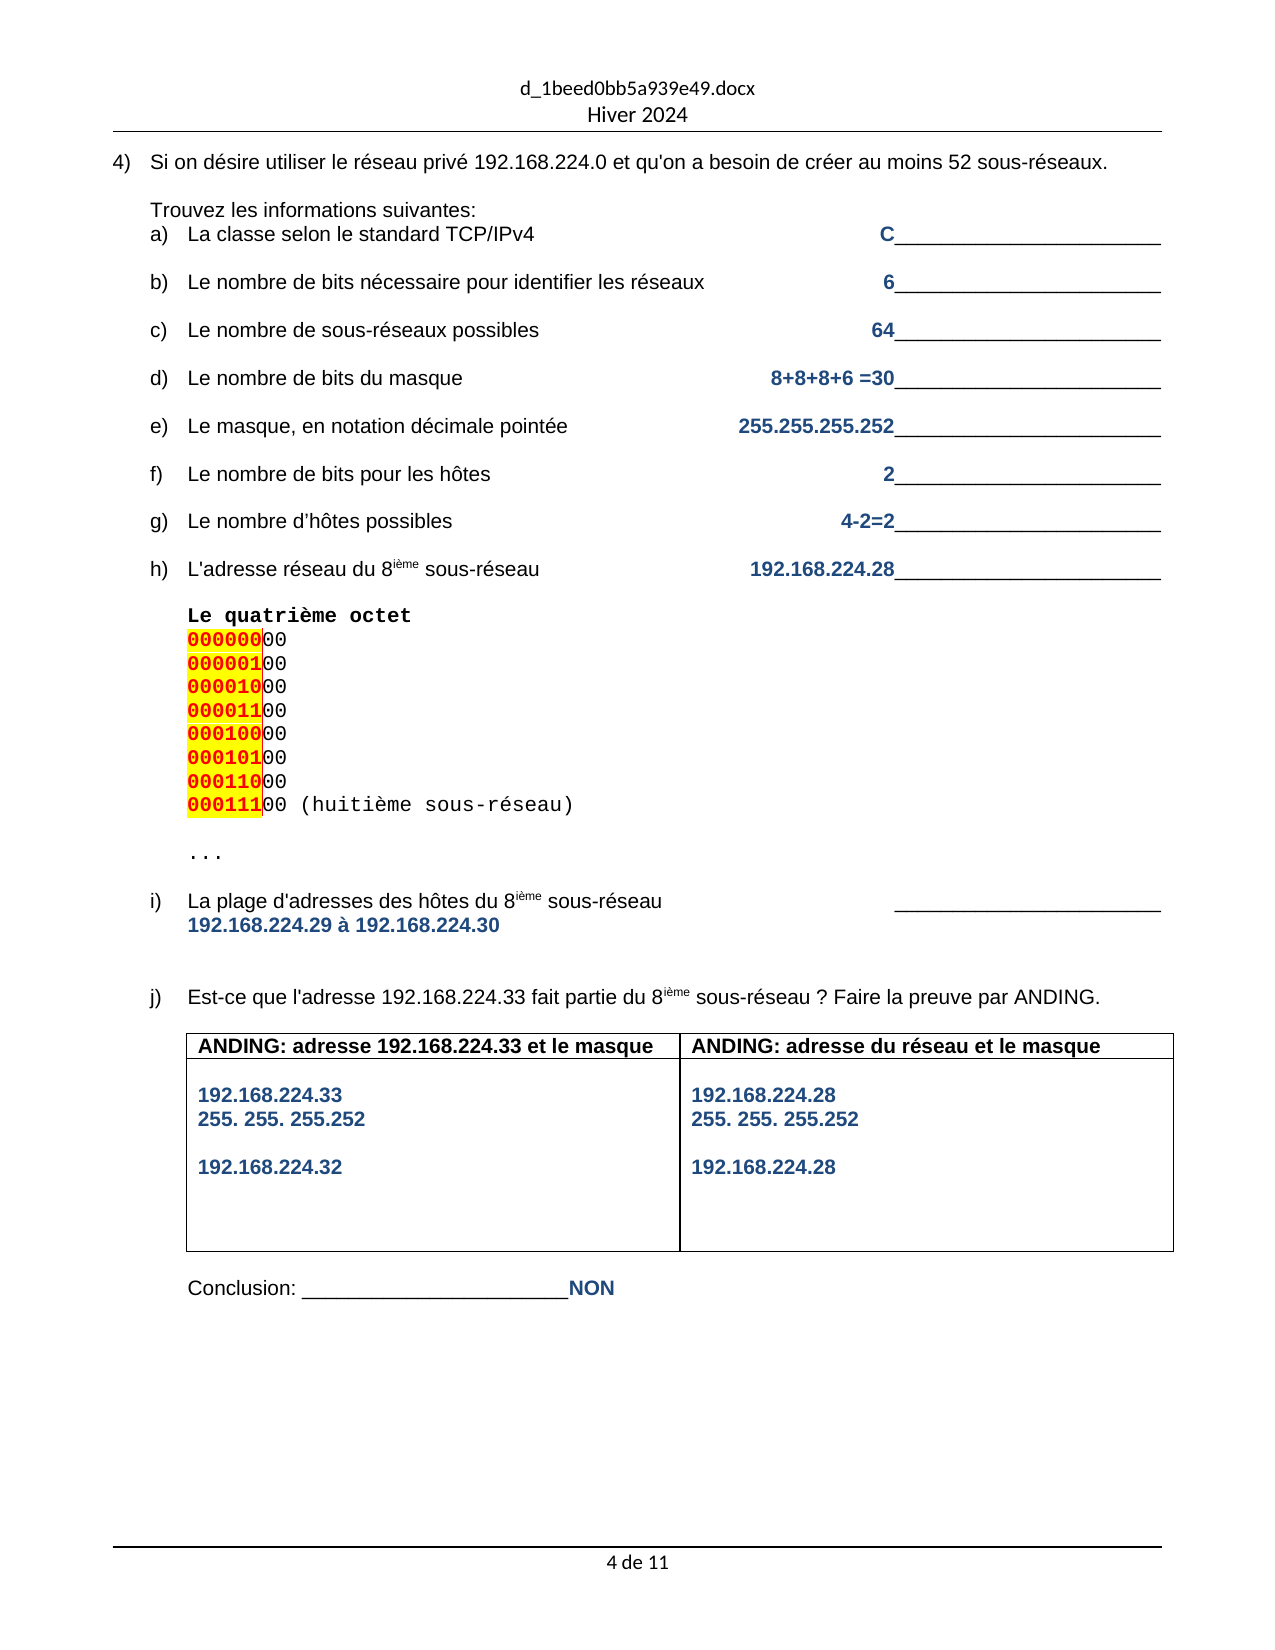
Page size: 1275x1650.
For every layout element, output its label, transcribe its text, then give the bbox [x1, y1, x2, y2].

text 00000000 [263, 629, 1162, 652]
text Conclusion: _______________________NON [187, 1276, 1162, 1300]
text Le quatrième octet [187, 605, 1162, 629]
list La plage d'adresses des hôtes du 8ième sous-réseau _______________________ [150, 889, 1162, 913]
list Le nombre d’hôtes possibles 4-2=2_______________________ [150, 509, 1162, 533]
table_header ANDING: adresse 192.168.224.33 et le masque [187, 1034, 679, 1058]
table_cell 192.168.224.33 255. 255. 255.252 192.168.224.32 [187, 1059, 679, 1251]
text 00010000 [263, 723, 1162, 747]
list Le nombre de sous-réseaux possibles 64_______________________ [150, 318, 1162, 342]
list Le nombre de bits pour les hôtes 2_______________________ [150, 461, 1162, 485]
text 00001100 [263, 700, 1162, 723]
text 00010100 [263, 747, 1162, 771]
text 00011000 [263, 771, 1162, 794]
list Le nombre de bits nécessaire pour identifier les réseaux 6_______________________ [150, 270, 1162, 294]
list La classe selon le standard TCP/IPv4 C_______________________ [150, 222, 1162, 246]
text 00001000 [263, 676, 1162, 700]
list Si on désire utiliser le réseau privé 192.168.224.0 et qu'on a besoin de créer au moins 52 sous-réseaux. [112, 150, 1162, 174]
text 00000100 [263, 652, 1162, 676]
list Le nombre de bits du masque 8+8+8+6 =30_______________________ [150, 366, 1162, 389]
table_cell 192.168.224.28 255. 255. 255.252 192.168.224.28 [681, 1059, 1173, 1251]
text Trouvez les informations suivantes: [150, 198, 1162, 222]
text ... [187, 842, 1162, 865]
text 192.168.224.29 à 192.168.224.30 [187, 913, 1162, 937]
list Est-ce que l'adresse 192.168.224.33 fait partie du 8ième sous-réseau ? Faire la preuve par ANDING. [150, 985, 1162, 1009]
table_header ANDING: adresse du réseau et le masque [681, 1034, 1173, 1058]
list L'adresse réseau du 8ième sous-réseau 192.168.224.28_______________________ [150, 557, 1162, 581]
text 00011100 (huitième sous-réseau) [262, 794, 1162, 818]
list Le masque, en notation décimale pointée 255.255.255.252_______________________ [150, 413, 1162, 437]
